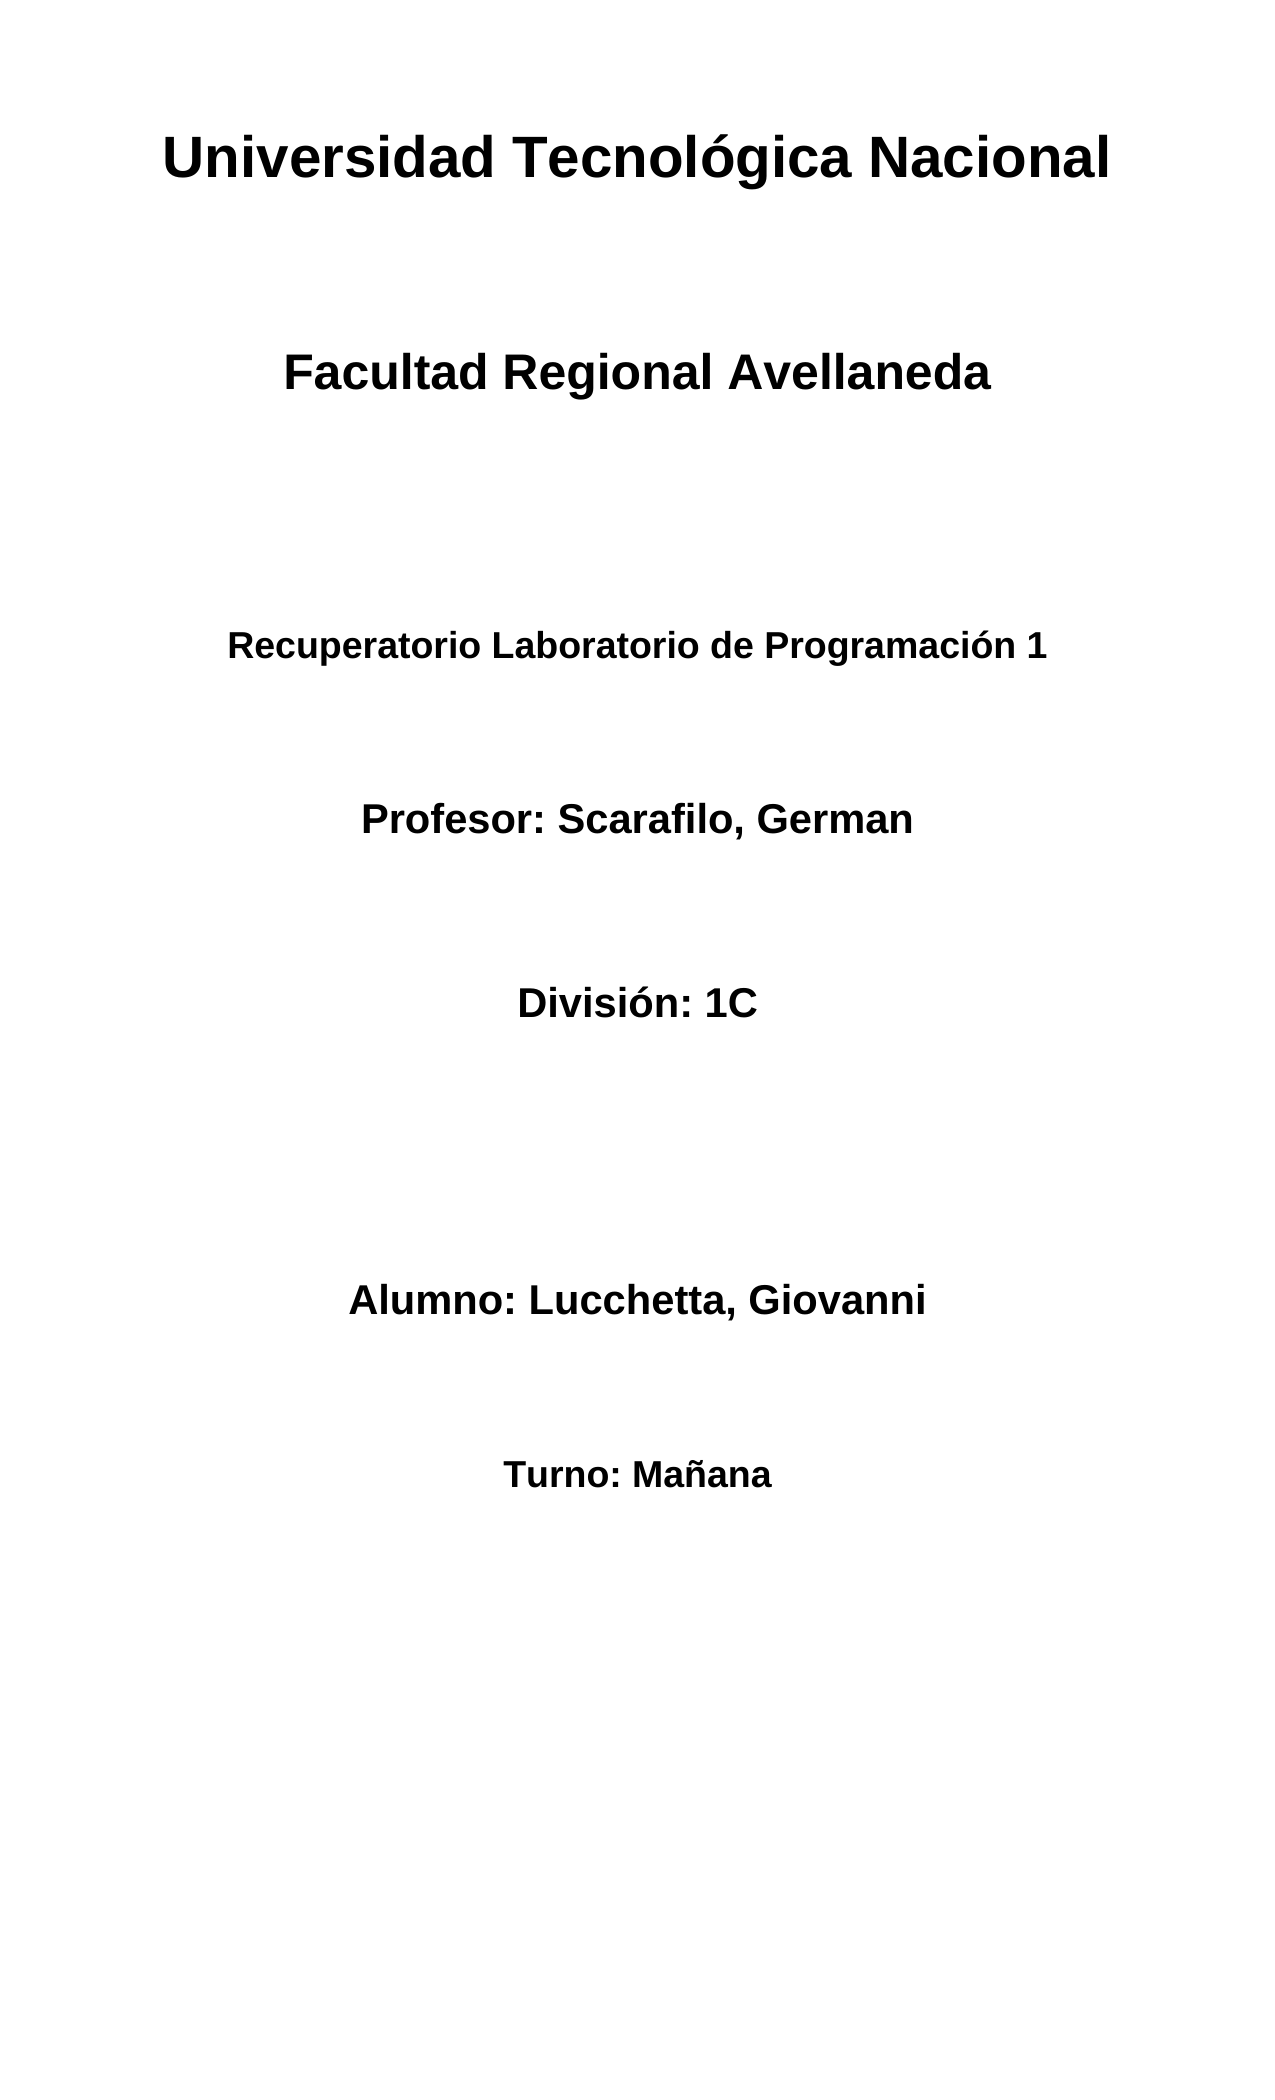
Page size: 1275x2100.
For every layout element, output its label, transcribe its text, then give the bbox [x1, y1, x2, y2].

subtitle Turno: Mañana [88, 1452, 1186, 1495]
subtitle Facultad Regional Avellaneda [88, 343, 1186, 400]
subtitle Profesor: Scarafilo, German [88, 794, 1186, 842]
title Universidad Tecnológica Nacional [88, 123, 1186, 190]
subtitle División: 1C [88, 979, 1186, 1027]
subtitle Alumno: Lucchetta, Giovanni [88, 1276, 1186, 1324]
subtitle Recuperatorio Laboratorio de Programación 1 [88, 623, 1186, 666]
